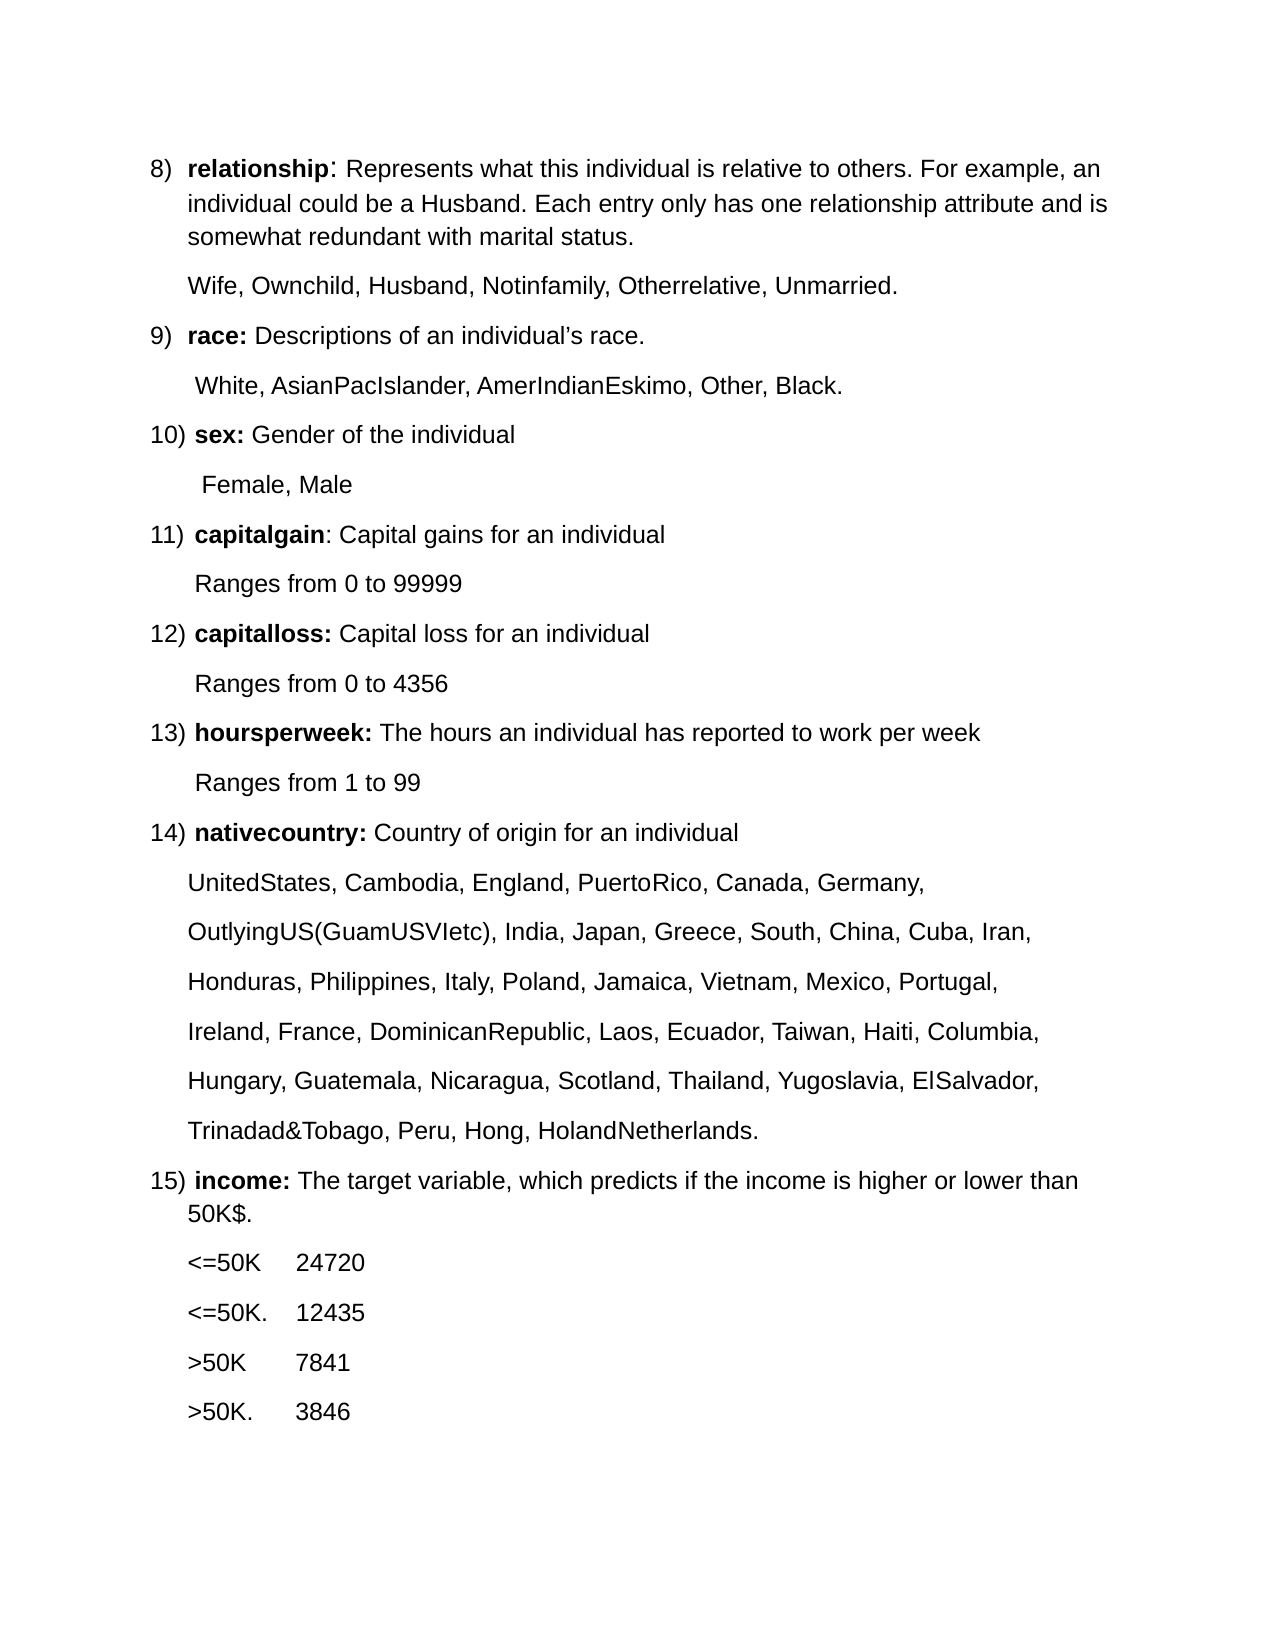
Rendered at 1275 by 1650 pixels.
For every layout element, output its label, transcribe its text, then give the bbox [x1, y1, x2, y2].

text Hungary, Guatemala, Nicaragua, Scotland, Thailand, Yugoslavia, El­Salvador, [187, 1066, 1125, 1095]
text Trinadad&Tobago, Peru, Hong, Holand­Netherlands. [187, 1116, 1125, 1145]
text Ireland, France, Dominican­Republic, Laos, Ecuador, Taiwan, Haiti, Columbia, [187, 1017, 1125, 1045]
list native­country​: Country of origin for an individual [150, 818, 1125, 847]
text Honduras, Philippines, Italy, Poland, Jamaica, Vietnam, Mexico, Portugal, [187, 967, 1125, 996]
text United­States, Cambodia, England, Puerto­Rico, Canada, Germany, [187, 867, 1125, 896]
text Female, Male [187, 470, 1125, 499]
list sex​: Gender of the individual [150, 420, 1125, 449]
text >50K 7841 [187, 1348, 1125, 1376]
text Wife, Own­child, Husband, Not­in­family, Other­relative, Unmarried. [187, 271, 1125, 300]
list relationship​: Represents what this individual is relative to others. For example, an [150, 150, 1125, 183]
text Outlying­US(Guam­USVI­etc), India, Japan, Greece, South, China, Cuba, Iran, [187, 917, 1125, 946]
text >50K. 3846 [187, 1397, 1125, 1426]
text White, Asian­Pac­Islander, Amer­Indian­Eskimo, Other, Black. [187, 371, 1125, 399]
list somewhat redundant with marital status. [187, 222, 1125, 250]
list hours­per­week​: The hours an individual has reported to work per week [150, 718, 1125, 747]
text Ranges from 0 to 99999 [187, 569, 1125, 598]
list income​: The target variable, which predicts if the income is higher or lower than 50K$. [150, 1166, 1125, 1227]
list race​: Descriptions of an individual’s race. [150, 321, 1125, 350]
list capital­loss​: Capital loss for an individual [150, 619, 1125, 648]
text <=50K 24720 [187, 1248, 1125, 1277]
list individual could be a Husband. Each entry only has one relationship attribute and is [187, 188, 1125, 217]
list capital­gain​: Capital gains for an individual [150, 520, 1125, 548]
text <=50K. 12435 [187, 1298, 1125, 1327]
text Ranges from 0 to 4356 [187, 669, 1125, 697]
text Ranges from 1 to 99 [187, 768, 1125, 797]
